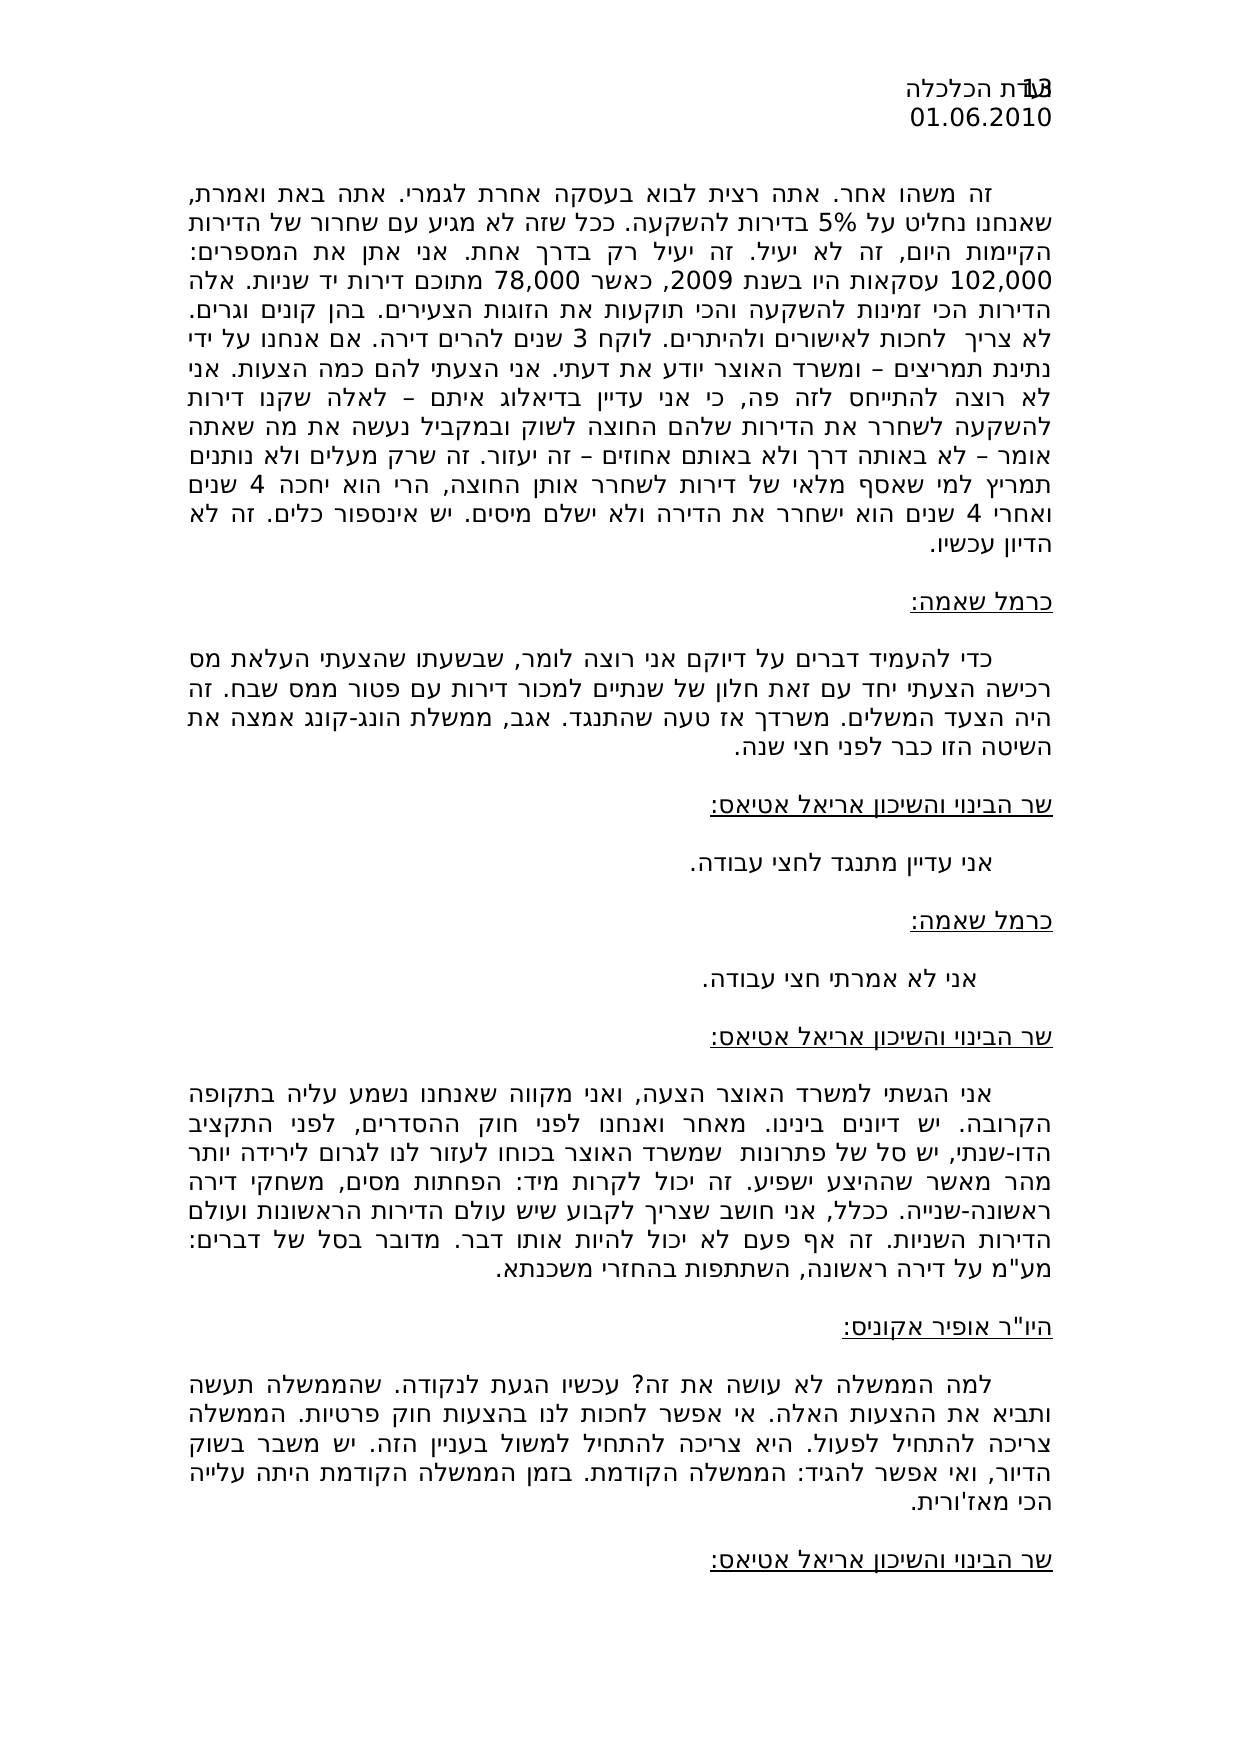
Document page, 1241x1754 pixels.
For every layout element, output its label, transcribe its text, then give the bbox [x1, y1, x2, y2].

text למה הממשלה לא עושה את זה? עכשיו הגעת לנקודה. שהממשלה תעשה ותביא את ההצעות האלה. אי אפשר לחכות לנו בהצעות חוק פרטיות. הממשלה צריכה להתחיל לפעול. היא צריכה להתחיל למשול בעניין הזה. יש משבר בשוק הדיור, ואי אפשר להגיד: הממשלה הקודמת. בזמן הממשלה הקודמת היתה עלייה הכי מאז'ורית. [187, 1370, 1053, 1516]
text כרמל שאמה: [187, 906, 1053, 935]
text כרמל שאמה: [187, 587, 1053, 616]
text אני עדיין מתנגד לחצי עבודה. [187, 848, 1053, 877]
text היו"ר אופיר אקוניס: [187, 1312, 1053, 1342]
text זה משהו אחר. אתה רצית לבוא בעסקה אחרת לגמרי. אתה באת ואמרת, שאנחנו נחליט על 5% בדירות להשקעה. ככל שזה לא מגיע עם שחרור של הדירות הקיימות היום, זה לא יעיל. זה יעיל רק בדרך אחת. אני אתן את המספרים: 102,000 עסקאות היו בשנת 2009, כאשר 78,000 מתוכם דירות יד שניות. אלה הדירות הכי זמינות להשקעה והכי תוקעות את הזוגות הצעירים. בהן קונים וגרים. לא צריך לחכות לאישורים ולהיתרים. לוקח 3 שנים להרים דירה. אם אנחנו על ידי נתינת תמריצים – ומשרד האוצר יודע את דעתי. אני הצעתי להם כמה הצעות. אני לא רוצה להתייחס לזה פה, כי אני עדיין בדיאלוג איתם – לאלה שקנו דירות להשקעה לשחרר את הדירות שלהם החוצה לשוק ובמקביל נעשה את מה שאתה אומר – לא באותה דרך ולא באותם אחוזים – זה יעזור. זה שרק מעלים ולא נותנים תמריץ למי שאסף מלאי של דירות לשחרר אותן החוצה, הרי הוא יחכה 4 שנים ואחרי 4 שנים הוא ישחרר את הדירה ולא ישלם מיסים. יש אינספור כלים. זה לא הדיון עכשיו. [187, 179, 1053, 558]
text שר הבינוי והשיכון אריאל אטיאס: [187, 790, 1053, 819]
text אני לא אמרתי חצי עבודה. [187, 964, 1053, 993]
text שר הבינוי והשיכון אריאל אטיאס: [187, 1545, 1053, 1574]
text שר הבינוי והשיכון אריאל אטיאס: [187, 1022, 1053, 1051]
text כדי להעמיד דברים על דיוקם אני רוצה לומר, שבשעתו שהצעתי העלאת מס רכישה הצעתי יחד עם זאת חלון של שנתיים למכור דירות עם פטור ממס שבח. זה היה הצעד המשלים. משרדך אז טעה שהתנגד. אגב, ממשלת הונג-קונג אמצה את השיטה הזו כבר לפני חצי שנה. [187, 644, 1053, 761]
text אני הגשתי למשרד האוצר הצעה, ואני מקווה שאנחנו נשמע עליה בתקופה הקרובה. יש דיונים בינינו. מאחר ואנחנו לפני חוק ההסדרים, לפני התקציב הדו-שנתי, יש סל של פתרונות שמשרד האוצר בכוחו לעזור לנו לגרום לירידה יותר מהר מאשר שההיצע ישפיע. זה יכול לקרות מיד: הפחתות מסים, משחקי דירה ראשונה-שנייה. ככלל, אני חושב שצריך לקבוע שיש עולם הדירות הראשונות ועולם הדירות השניות. זה אף פעם לא יכול להיות אותו דבר. מדובר בסל של דברים: מע"מ על דירה ראשונה, השתתפות בהחזרי משכנתא. [187, 1079, 1053, 1284]
